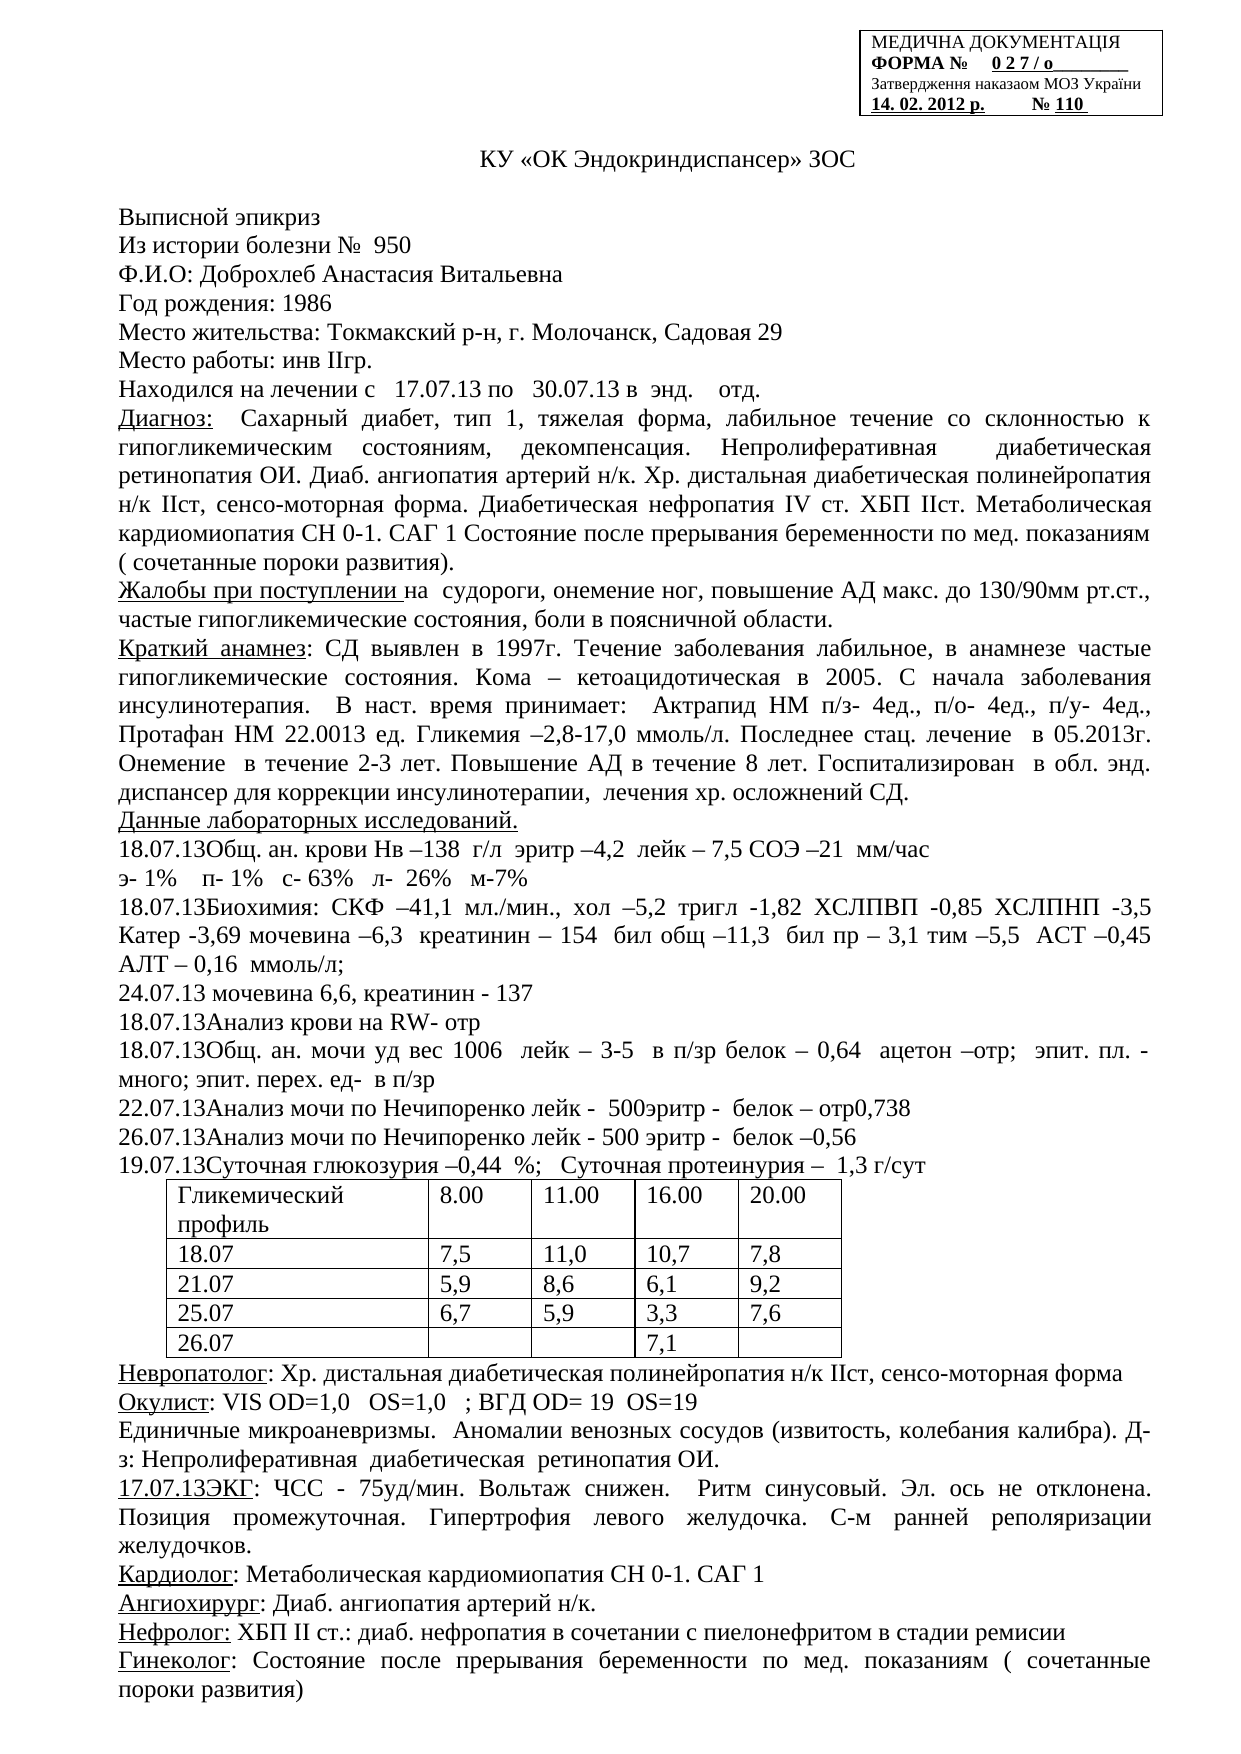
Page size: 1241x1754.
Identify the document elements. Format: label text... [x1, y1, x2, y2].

table_cell 8,6 [532, 1269, 634, 1297]
table_cell 7,8 [739, 1239, 841, 1268]
table_header 8.00 [429, 1180, 531, 1238]
table_cell [429, 1328, 531, 1357]
table_header Гликемический профиль [167, 1180, 428, 1238]
text Место жительства: Токмакский р-н, г. Молочанск, Садовая 29 [118, 317, 1152, 346]
table_cell 7,6 [739, 1299, 841, 1327]
text 24.07.13 мочевина 6,6, креатинин - 137 [118, 978, 1152, 1007]
text Данные лабораторных исследований. [118, 806, 1152, 834]
text 26.07.13Анализ мочи по Нечипоренко лейк - 500 эритр - белок –0,56 [118, 1122, 1152, 1151]
table_cell 5,9 [429, 1269, 531, 1297]
subtitle 18.07.13Общ. ан. мочи уд вес 1006 лейк – 3-5 в п/зр белок – 0,64 ацетон –отр; эпит. пл. - много; эпит. перех. ед- в п/зр [118, 1036, 1152, 1093]
text Диагноз: Сахарный диабет, тип 1, тяжелая форма, лабильное течение со склонностью к гипогликемическим состояниям, декомпенсация. Непролиферативная диабетическая ретинопатия ОИ. Диаб. ангиопатия артерий н/к. Хр. дистальная диабетическая полинейропатия н/к IIст, сенсо-моторная форма. Диабетическая нефропатия IV ст. ХБП IIст. Метаболическая кардиомиопатия СН 0-1. САГ 1 Состояние после прерывания беременности по мед. показаниям ( сочетанные пороки развития). [118, 403, 1152, 576]
table_cell 3,3 [636, 1299, 738, 1327]
table_header 20.00 [739, 1180, 841, 1238]
text Кардиолог: Метаболическая кардиомиопатия СН 0-1. САГ 1 [118, 1559, 1152, 1588]
text Год рождения: 1986 [118, 288, 1152, 317]
table_cell 10,7 [636, 1239, 738, 1268]
table_cell 26.07 [167, 1328, 428, 1357]
text Единичные микроаневризмы. Аномалии венозных сосудов (извитость, колебания калибра). Д-з: Непролиферативная диабетическая ретинопатия ОИ. [118, 1416, 1152, 1473]
subtitle Выписной эпикриз [118, 202, 1158, 231]
table_cell [739, 1328, 841, 1357]
text 18.07.13Анализ крови на RW- отр [118, 1007, 1152, 1036]
text Ангиохирург: Диаб. ангиопатия артерий н/к. [118, 1588, 1152, 1617]
table_header 16.00 [636, 1180, 738, 1238]
table_cell 11,0 [532, 1239, 634, 1268]
subtitle Ф.И.О: Доброхлеб Анастасия Витальевна [118, 259, 1152, 288]
text Краткий анамнез: СД выявлен в 1997г. Течение заболевания лабильное, в анамнезе частые гипогликемические состояния. Кома – кетоацидотическая в 2005. С начала заболевания инсулинотерапия. В наст. время принимает: Актрапид НМ п/з- 4ед., п/о- 4ед., п/у- 4ед., Протафан НМ 22.0013 ед. Гликемия –2,8-17,0 ммоль/л. Последнее стац. лечение в 05.2013г. Онемение в течение 2-3 лет. Повышение АД в течение 8 лет. Госпитализирован в обл. энд. диспансер для коррекции инсулинотерапии, лечения хр. осложнений СД. [118, 633, 1152, 806]
subtitle КУ «ОК Эндокриндиспансер» ЗОС [177, 144, 1158, 173]
subtitle Из истории болезни № 950 [118, 231, 1152, 259]
text Нефролог: ХБП II ст.: диаб. нефропатия в сочетании с пиелонефритом в стадии ремисии [118, 1617, 1152, 1646]
table_cell 6,1 [636, 1269, 738, 1297]
table_cell 18.07 [167, 1239, 428, 1268]
text 18.07.13Биохимия: СКФ –41,1 мл./мин., хол –5,2 тригл -1,82 ХСЛПВП -0,85 ХСЛПНП -3,5 Катер -3,69 мочевина –6,3 креатинин – 154 бил общ –11,3 бил пр – 3,1 тим –5,5 АСТ –0,45 АЛТ – 0,16 ммоль/л; [118, 892, 1152, 978]
table_cell 25.07 [167, 1299, 428, 1327]
table_cell 21.07 [167, 1269, 428, 1297]
table_cell 7,5 [429, 1239, 531, 1268]
text 22.07.13Анализ мочи по Нечипоренко лейк - 500эритр - белок – отр0,738 [118, 1093, 1152, 1122]
text Окулист: VIS OD=1,0 OS=1,0 ; ВГД OD= 19 OS=19 [118, 1387, 1152, 1416]
table_header 11.00 [532, 1180, 634, 1238]
text э- 1% п- 1% с- 63% л- 26% м-7% [118, 863, 1152, 892]
table_cell 6,7 [429, 1299, 531, 1327]
table_cell 5,9 [532, 1299, 634, 1327]
table_cell 7,1 [636, 1328, 738, 1357]
text Гинеколог: Состояние после прерывания беременности по мед. показаниям ( сочетанные пороки развития) [118, 1646, 1152, 1703]
table_cell [532, 1328, 634, 1357]
text Находился на лечении с 17.07.13 по 30.07.13 в энд. отд. [118, 374, 1152, 403]
text Место работы: инв IIгр. [118, 346, 1152, 374]
text 19.07.13Суточная глюкозурия –0,44 %; Суточная протеинурия – 1,3 г/сут [118, 1151, 1152, 1179]
text Жалобы при поступлении на судороги, онемение ног, повышение АД макс. до 130/90мм рт.ст., частые гипогликемические состояния, боли в поясничной области. [118, 576, 1152, 633]
table_cell 9,2 [739, 1269, 841, 1297]
text 17.07.13ЭКГ: ЧСС - 75уд/мин. Вольтаж снижен. Ритм синусовый. Эл. ось не отклонена. Позиция промежуточная. Гипертрофия левого желудочка. С-м ранней реполяризации желудочков. [118, 1473, 1152, 1559]
text 18.07.13Общ. ан. крови Нв –138 г/л эритр –4,2 лейк – 7,5 СОЭ –21 мм/час [118, 834, 1152, 863]
text Невропатолог: Хр. дистальная диабетическая полинейропатия н/к IIст, сенсо-моторная форма [118, 1358, 1152, 1387]
